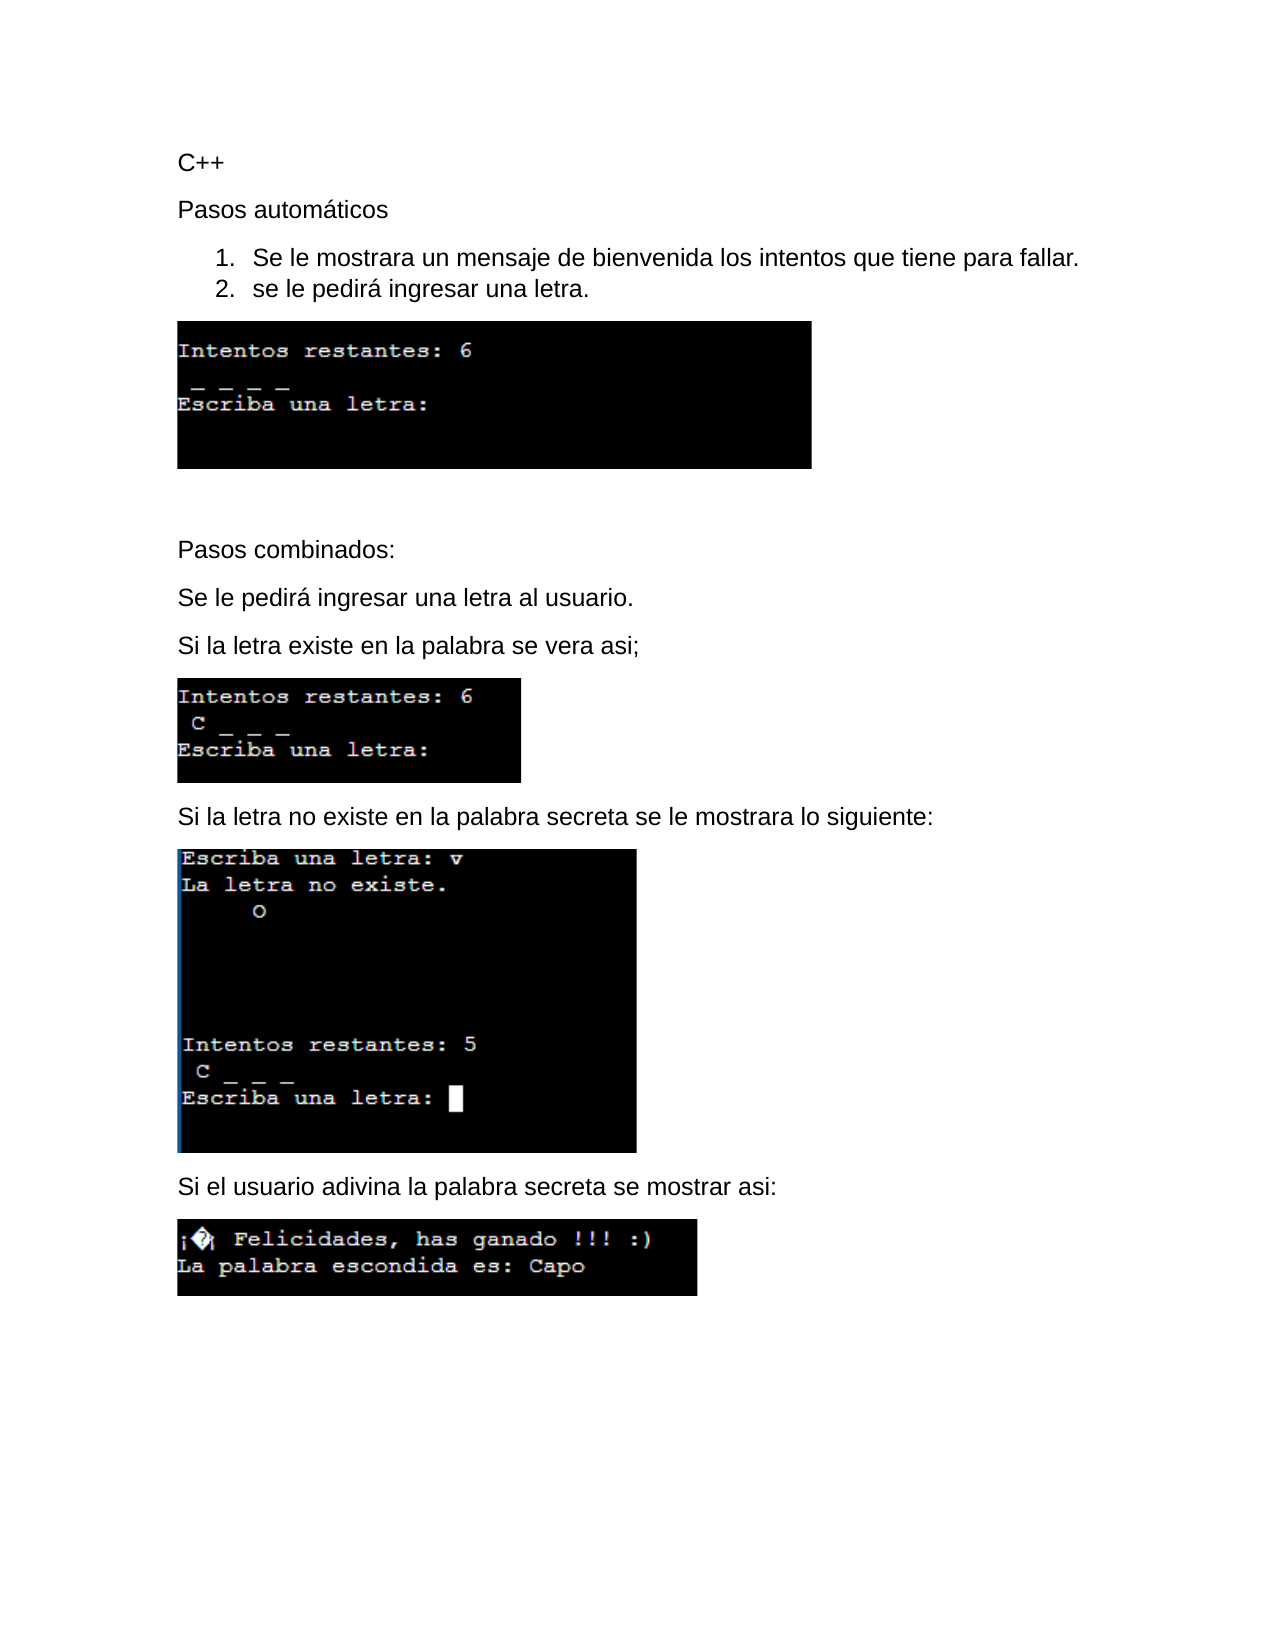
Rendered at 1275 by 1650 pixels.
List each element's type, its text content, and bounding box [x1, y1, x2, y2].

text Si la letra no existe en la palabra secreta se le mostrara lo siguiente: [177, 802, 1098, 831]
text Si la letra existe en la palabra se vera asi; [177, 631, 1098, 659]
picture [177, 1219, 698, 1296]
list se le pedirá ingresar una letra. [215, 274, 1098, 303]
text Pasos combinados: [177, 535, 1098, 564]
list Se le mostrara un mensaje de bienvenida los intentos que tiene para fallar. [215, 243, 1098, 272]
text Si el usuario adivina la palabra secreta se mostrar asi: [177, 1172, 1098, 1200]
text C++ [177, 148, 1098, 176]
text Pasos automáticos [177, 195, 1098, 224]
picture [177, 678, 522, 783]
picture [177, 849, 637, 1153]
picture [177, 321, 812, 469]
text Se le pedirá ingresar una letra al usuario. [177, 583, 1098, 612]
